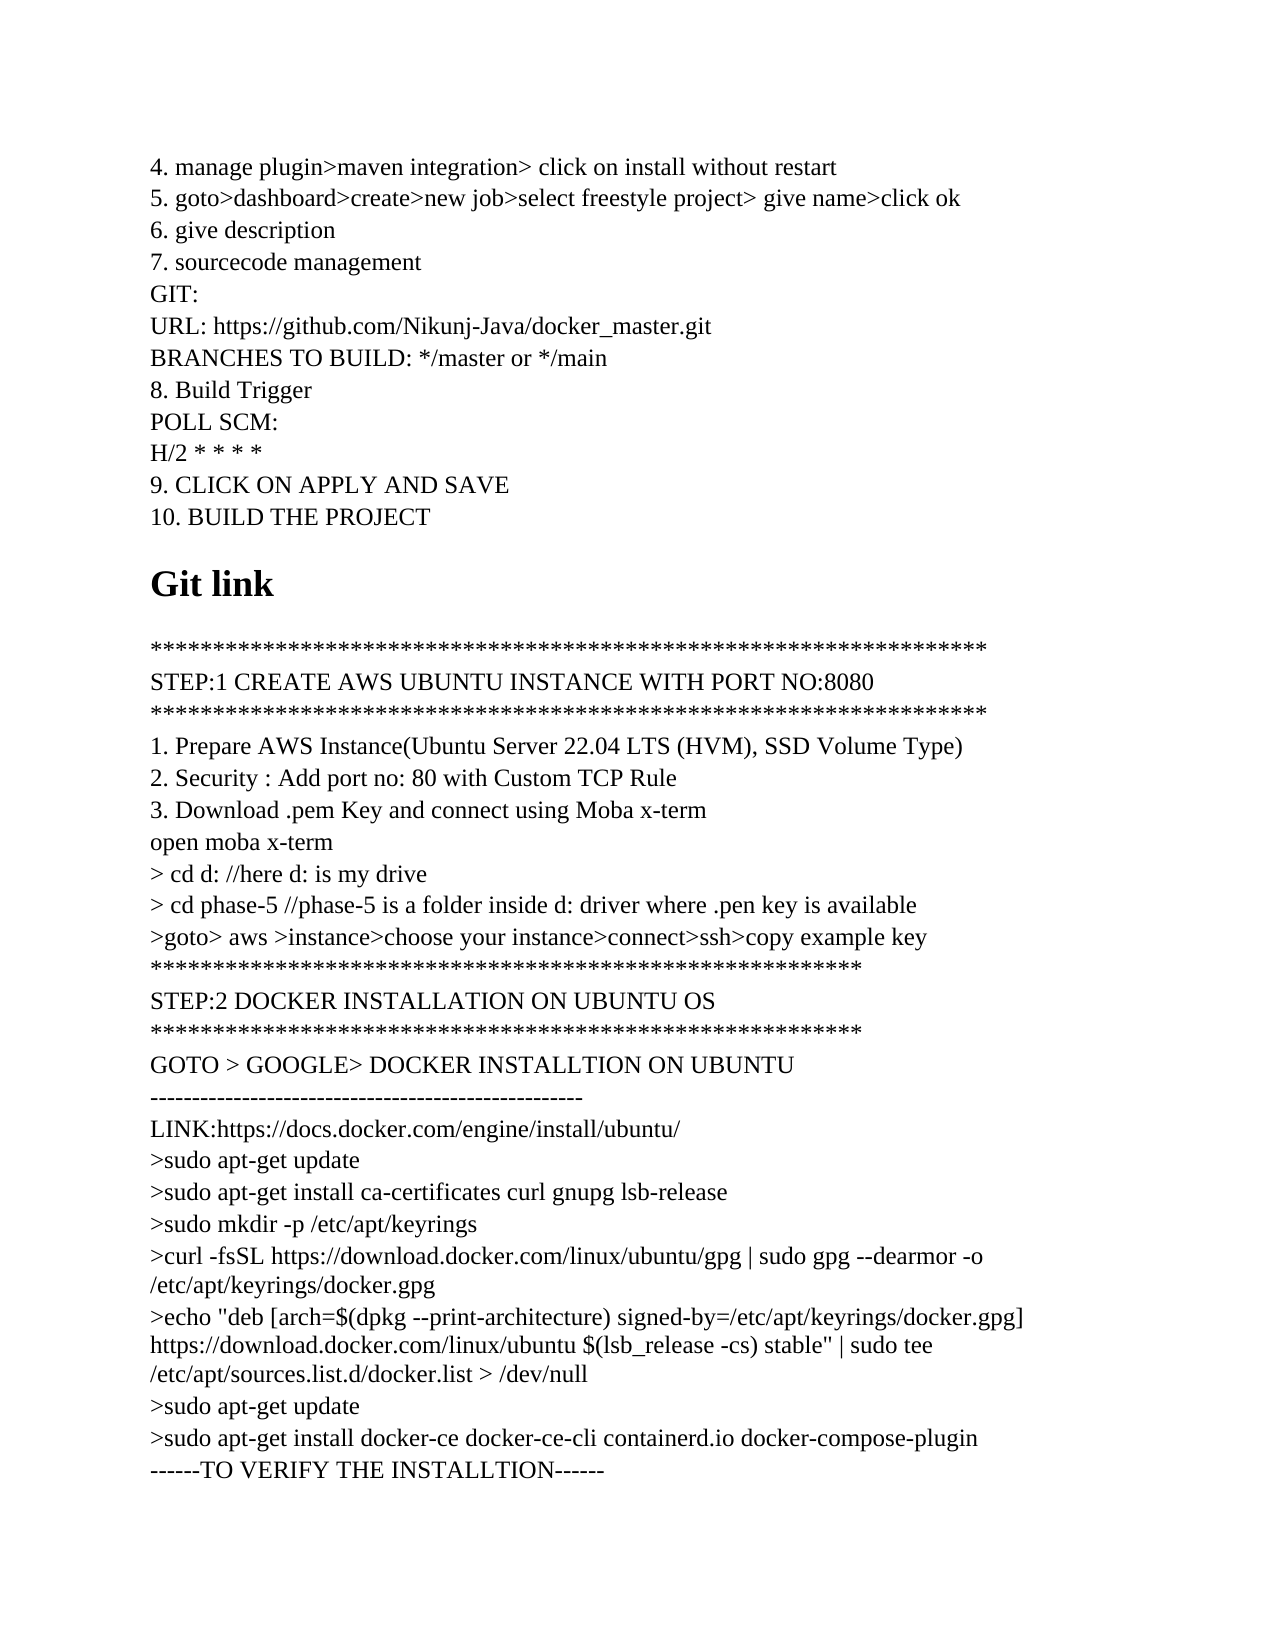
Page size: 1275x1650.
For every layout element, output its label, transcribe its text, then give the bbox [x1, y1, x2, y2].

table_header H/2 * * * * [149, 437, 270, 469]
table_header 8. Build Trigger [149, 373, 320, 405]
table_header >echo "deb [arch=$(dpkg --print-architecture) signed-by=/etc/apt/keyrings/docker.gpg] https://download.docker.com/linux/ubuntu $(lsb_release -cs) stable" | sudo tee /etc/apt/sources.list.d/docker.list > /dev/null [149, 1300, 1133, 1389]
table_header 2. Security : Add port no: 80 with Custom TCP Rule [149, 761, 685, 793]
table_header ********************************************************* [149, 1016, 870, 1048]
table_header URL: https://github.com/Nikunj-Java/docker_master.git [149, 309, 719, 341]
table_header 5. goto>dashboard>create>new job>select freestyle project> give name>click ok [149, 182, 969, 214]
table_header ------TO VERIFY THE INSTALLTION------ [149, 1453, 613, 1485]
table_header 7. sourcecode management [149, 246, 429, 277]
table_header BRANCHES TO BUILD: */master or */main [149, 341, 616, 373]
table_header POLL SCM: [149, 405, 286, 437]
table_header >sudo mkdir -p /etc/apt/keyrings [149, 1208, 485, 1239]
table_header 6. give description [149, 214, 343, 246]
table_header >sudo apt-get install ca-certificates curl gnupg lsb-release [149, 1176, 736, 1208]
table_header >sudo apt-get update [149, 1144, 368, 1176]
table_header LINK:https://docs.docker.com/engine/install/ubuntu/ [149, 1112, 688, 1144]
table_header STEP:1 CREATE AWS UBUNTU INSTANCE WITH PORT NO:8080 [149, 666, 882, 698]
table_header STEP:2 DOCKER INSTALLATION ON UBUNTU OS [149, 985, 724, 1016]
table_header 1. Prepare AWS Instance(Ubuntu Server 22.04 LTS (HVM), SSD Volume Type) [149, 730, 971, 761]
table_header >goto> aws >instance>choose your instance>connect>ssh>copy example key [149, 921, 936, 953]
table_header ********************************************************* [149, 953, 870, 984]
table_header ******************************************************************* [149, 698, 995, 729]
table_header 4. manage plugin>maven integration> click on install without restart [149, 150, 845, 182]
table_header 9. CLICK ON APPLY AND SAVE [149, 469, 518, 501]
table_header ---------------------------------------------------- [149, 1080, 591, 1112]
table_header ******************************************************************* [149, 634, 995, 666]
table_header 3. Download .pem Key and connect using Moba x-term [149, 793, 715, 825]
table_header 10. BUILD THE PROJECT [149, 501, 438, 532]
table_header >sudo apt-get install docker-ce docker-ce-cli containerd.io docker-compose-plugin [149, 1421, 986, 1453]
table_header > cd phase-5 //phase-5 is a folder inside d: driver where .pen key is available [149, 889, 925, 921]
text Git link [150, 562, 1125, 605]
table_header GOTO > GOOGLE> DOCKER INSTALLTION ON UBUNTU [149, 1048, 803, 1080]
table_header GIT: [149, 278, 206, 309]
table_header >sudo apt-get update [149, 1390, 368, 1421]
table_header open moba x-term [149, 825, 341, 857]
table_header >curl -fsSL https://download.docker.com/linux/ubuntu/gpg | sudo gpg --dearmor -o /etc/apt/keyrings/docker.gpg [149, 1240, 1133, 1300]
table_header > cd d: //here d: is my drive [149, 857, 435, 889]
